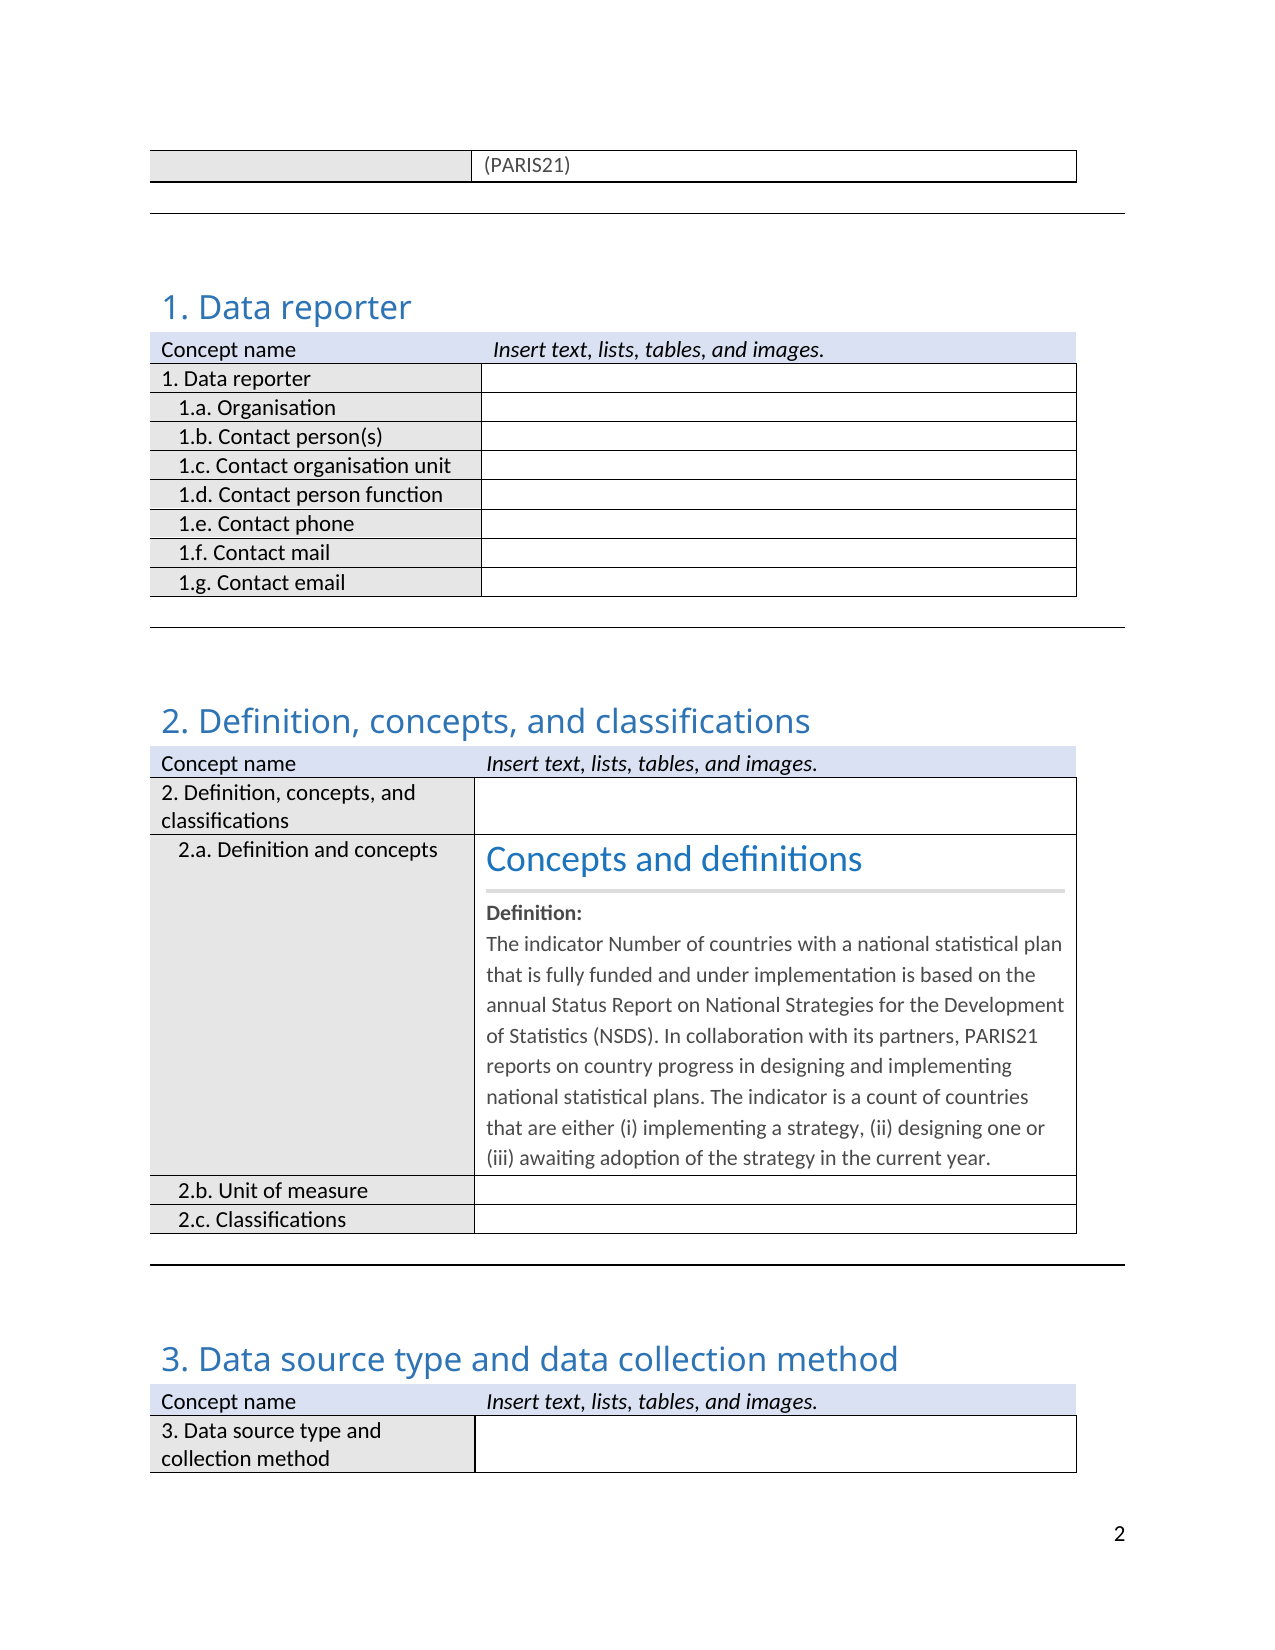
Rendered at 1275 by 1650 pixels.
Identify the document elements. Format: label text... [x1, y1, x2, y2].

table_header 3. Data source type and data collection method [150, 1332, 1076, 1383]
table_cell 1.f. Contact mail [150, 539, 481, 567]
table_cell [475, 1205, 1076, 1233]
table_cell Concept name [150, 746, 475, 777]
table_cell [482, 539, 1076, 567]
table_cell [150, 151, 471, 181]
table_cell 1.c. Contact organisation unit [150, 451, 481, 479]
table_cell Concept name [150, 1384, 475, 1415]
table_cell [482, 364, 1076, 392]
table_cell [476, 1416, 1076, 1472]
table_cell [482, 568, 1076, 596]
table_cell 2. Definition, concepts, and classifications [150, 778, 474, 834]
table_cell [482, 510, 1076, 537]
table_cell Insert text, lists, tables, and images. [475, 1384, 1076, 1415]
table_cell [482, 451, 1076, 479]
table_cell Insert text, lists, tables, and images. [482, 332, 1076, 363]
table_cell 2.c. Classifications [150, 1205, 474, 1233]
table_cell 1.b. Contact person(s) [150, 422, 481, 450]
table_cell [482, 393, 1076, 421]
table_cell [475, 778, 1076, 834]
table_cell 1.g. Contact email [150, 568, 481, 596]
table_cell 1.a. Organisation [150, 393, 481, 421]
table_cell 1.d. Contact person function [150, 480, 481, 508]
table_header 2. Definition, concepts, and classifications [150, 694, 1076, 746]
table_cell [482, 422, 1076, 450]
table_cell Institutional information Organization(s): Partnership in Statistics for Development in the 21st Century (PARIS21) [472, 151, 1076, 181]
table_cell [482, 480, 1076, 508]
table_cell Insert text, lists, tables, and images. [475, 746, 1076, 777]
table_cell 1. Data reporter [150, 364, 481, 392]
table_cell 2.b. Unit of measure [150, 1176, 474, 1204]
table_header 1. Data reporter [150, 280, 1076, 332]
table_cell 2.a. Definition and concepts [150, 835, 474, 1175]
table_cell Concept name [150, 332, 482, 363]
table_cell Concepts and definitions Definition: The indicator Number of countries with a national statistical plan that is fully funded and under implementation is based on the annual Status Report on National Strategies for the Development of Statistics (NSDS). In collaboration with its partners, PARIS21 reports on country progress in designing and implementing national statistical plans. The indicator is a count of countries that are either (i) implementing a strategy, (ii) designing one or (iii) awaiting adoption of the strategy in the current year. [475, 835, 1076, 1175]
table_cell [475, 1176, 1076, 1204]
table_cell 3. Data source type and collection method [150, 1416, 474, 1472]
table_cell 1.e. Contact phone [150, 510, 481, 537]
